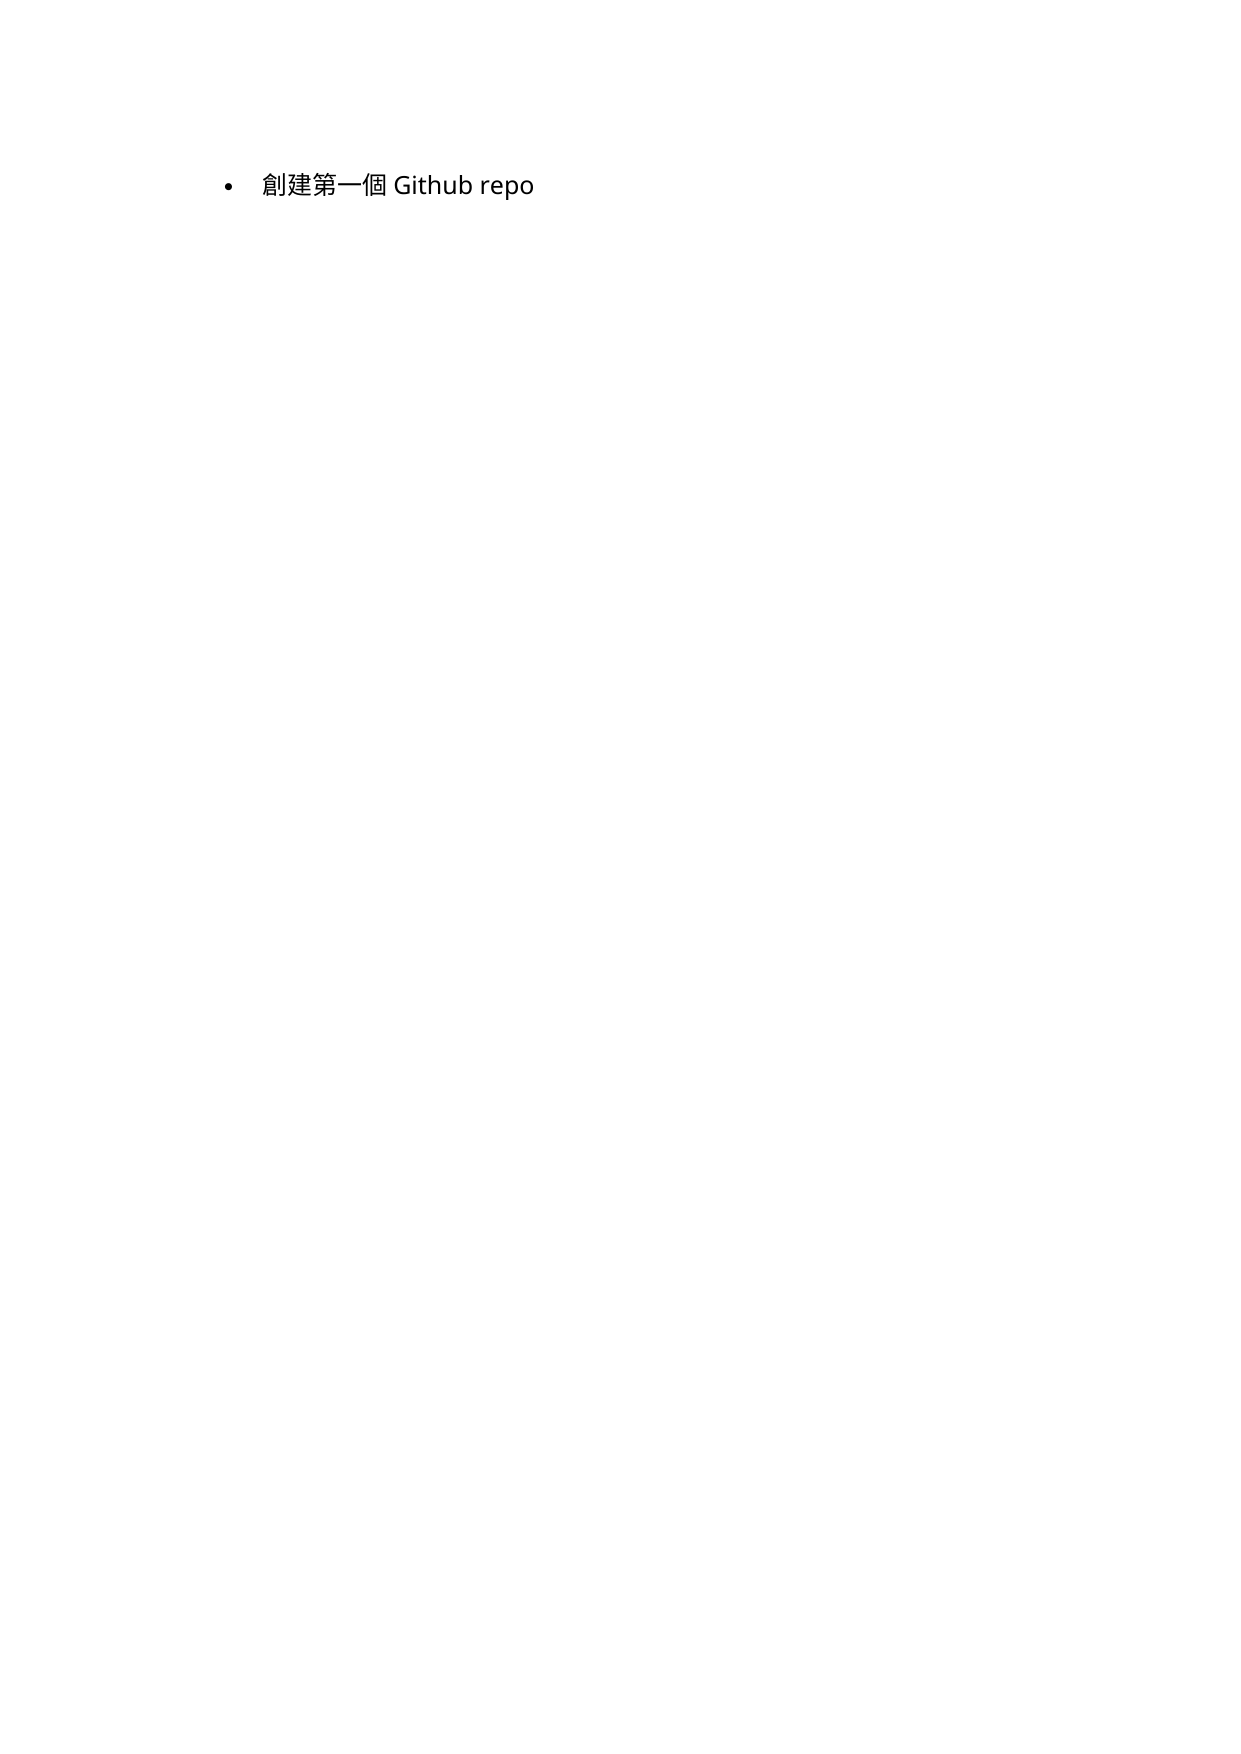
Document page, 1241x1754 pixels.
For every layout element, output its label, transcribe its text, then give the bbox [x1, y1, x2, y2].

list 創建第一個 Github repo [225, 164, 1053, 202]
